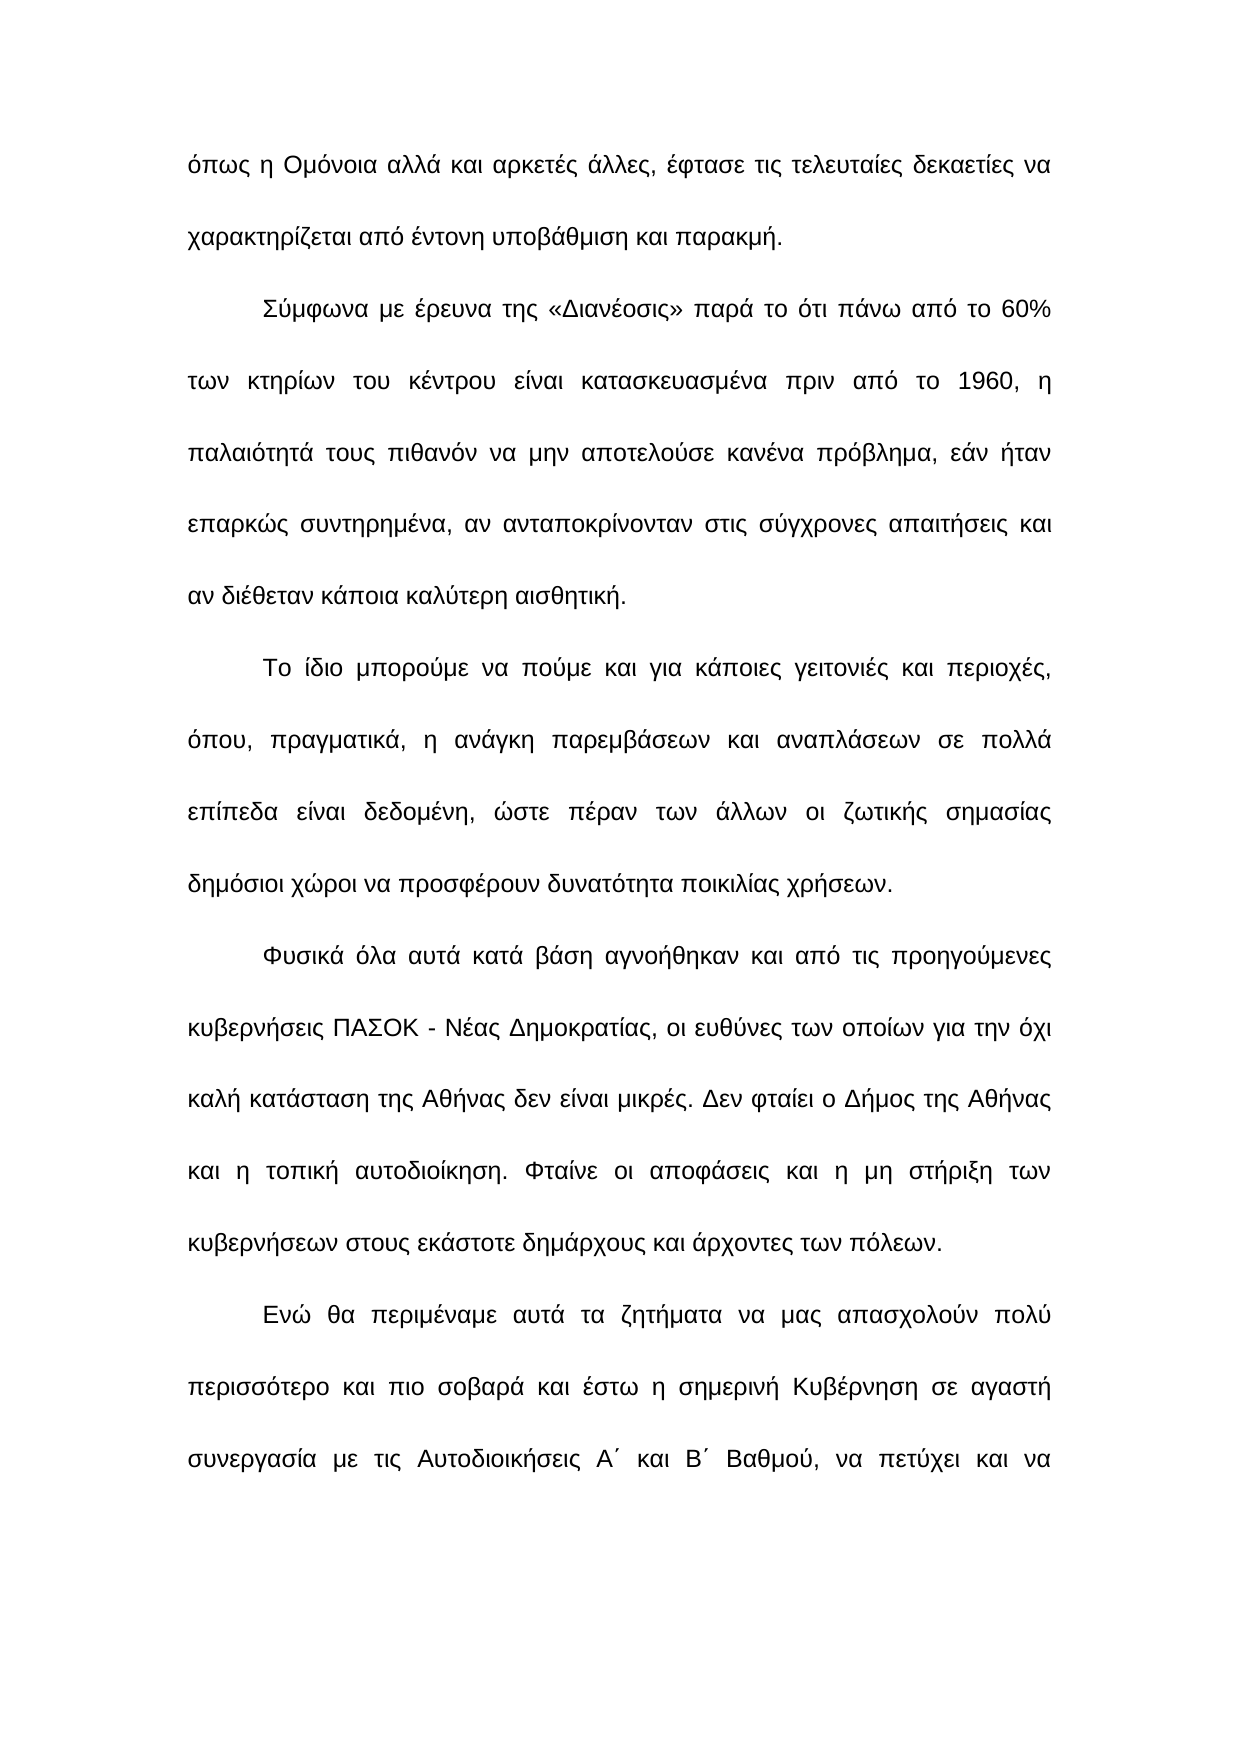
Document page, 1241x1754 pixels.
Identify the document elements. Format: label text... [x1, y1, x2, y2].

text Φυσικά όλα αυτά κατά βάση αγνοήθηκαν και από τις προηγούμενες κυβερνήσεις ΠΑΣΟΚ - Νέας Δημοκρατίας, οι ευθύνες των οποίων για την όχι καλή κατάσταση της Αθήνας δεν είναι μικρές. Δεν φταίει ο Δήμος της Αθήνας και η τοπική αυτοδιοίκηση. Φταίνε οι αποφάσεις και η μη στήριξη των κυβερνήσεων στους εκάστοτε δημάρχους και άρχοντες των πόλεων. [187, 941, 1053, 1257]
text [187, 150, 1053, 251]
text Σύμφωνα με έρευνα της «Διανέοσις» παρά το ότι πάνω από το 60% των κτηρίων του κέντρου είναι κατασκευασμένα πριν από το 1960, η παλαιότητά τους πιθανόν να μην αποτελούσε κανένα πρόβλημα, εάν ήταν επαρκώς συντηρημένα, αν ανταποκρίνονταν στις σύγχρονες απαιτήσεις και αν διέθεταν κάποια καλύτερη αισθητική. [187, 294, 1053, 610]
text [187, 1300, 1053, 1472]
text Το ίδιο μπορούμε να πούμε και για κάποιες γειτονιές και περιοχές, όπου, πραγματικά, η ανάγκη παρεμβάσεων και αναπλάσεων σε πολλά επίπεδα είναι δεδομένη, ώστε πέραν των άλλων οι ζωτικής σημασίας δημόσιοι χώροι να προσφέρουν δυνατότητα ποικιλίας χρήσεων. [187, 653, 1053, 897]
